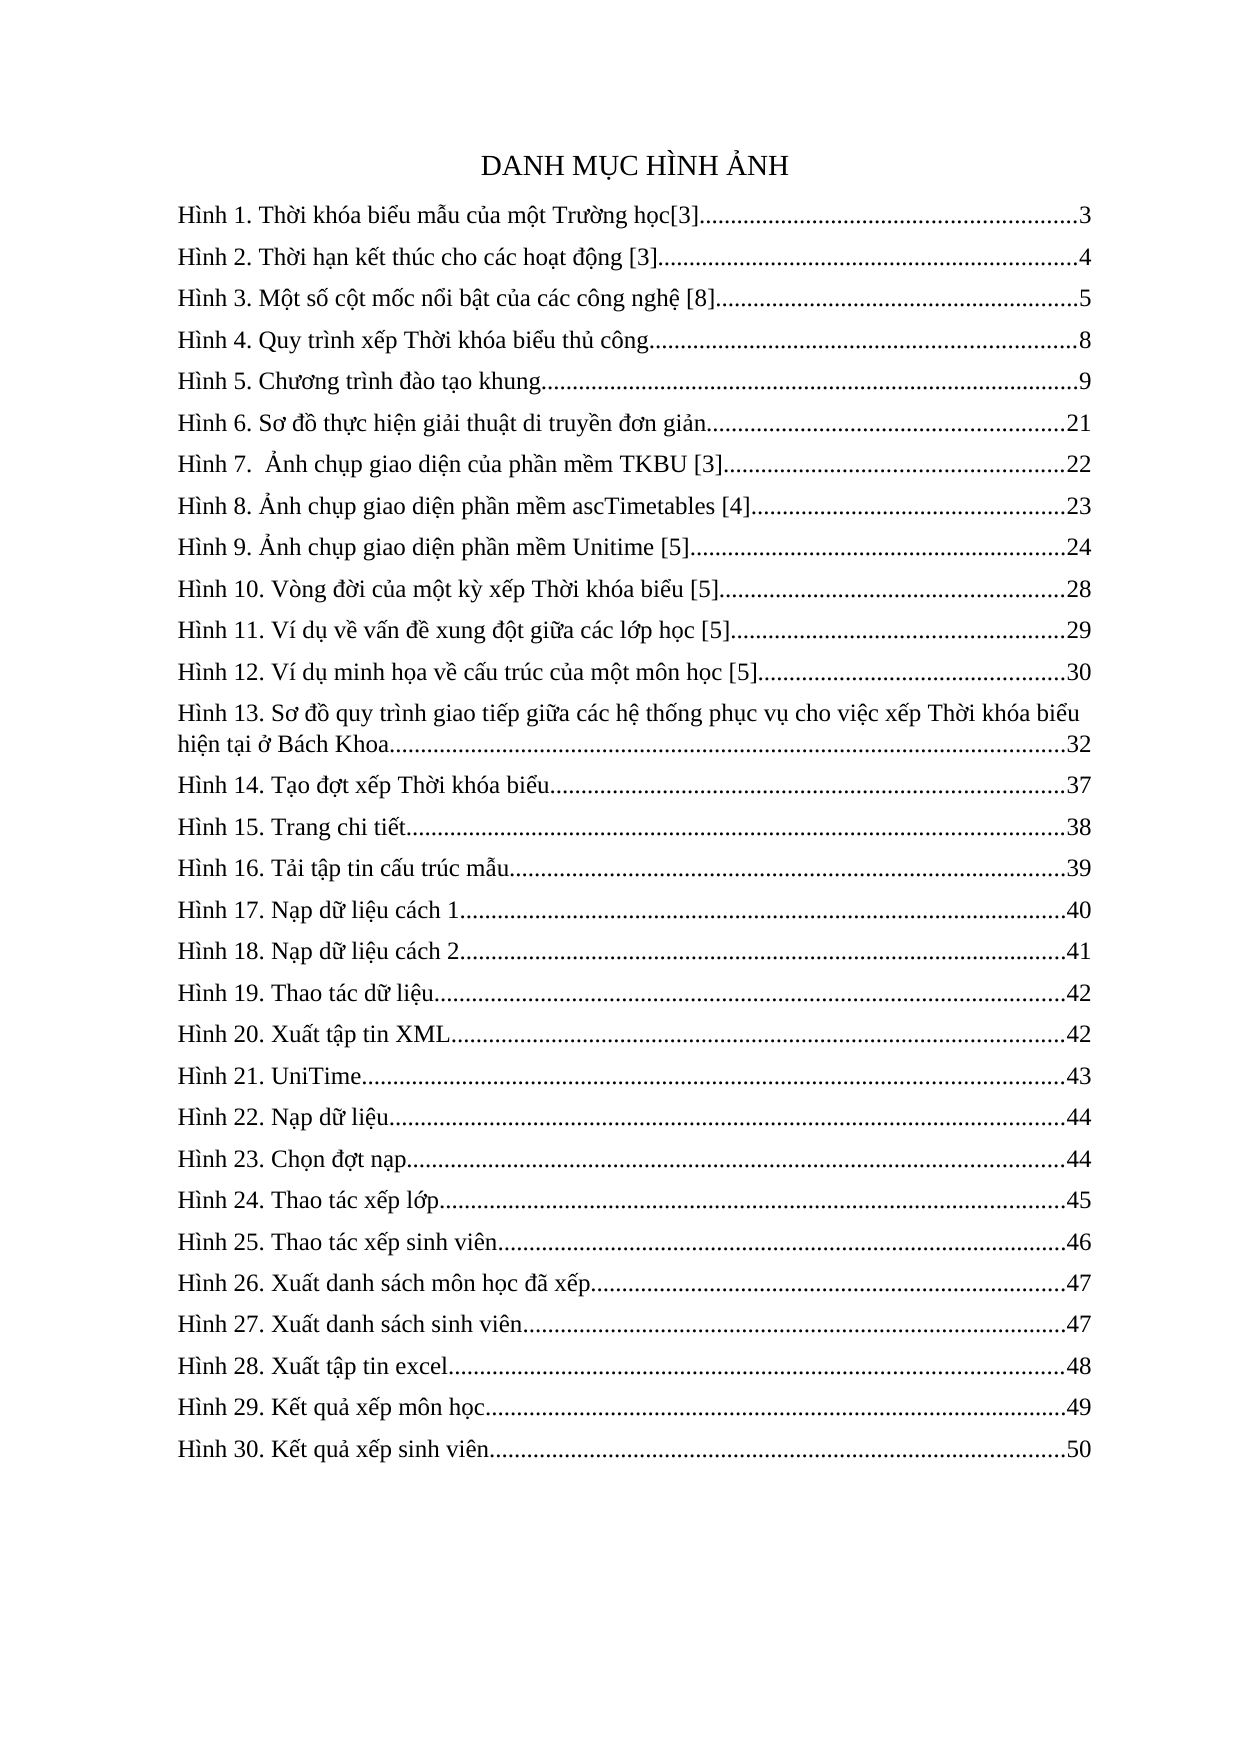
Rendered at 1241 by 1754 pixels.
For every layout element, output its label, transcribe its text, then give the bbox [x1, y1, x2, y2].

text Hình 18. Nạp dữ liệu cách 2 41 [177, 936, 1092, 965]
text Hình 7. Ảnh chụp giao diện của phần mềm TKBU [3] 22 [177, 449, 1092, 478]
text Hình 15. Trang chi tiết 38 [177, 812, 1092, 841]
text Hình 9. Ảnh chụp giao diện phần mềm Unitime [5] 24 [177, 532, 1092, 561]
text Hình 23. Chọn đợt nạp 44 [177, 1144, 1092, 1172]
text Hình 26. Xuất danh sách môn học đã xếp 47 [177, 1268, 1092, 1297]
text Hình 4. Quy trình xếp Thời khóa biểu thủ công 8 [177, 325, 1092, 354]
text Hình 5. Chương trình đào tạo khung 9 [177, 366, 1092, 395]
text Hình 29. Kết quả xếp môn học 49 [177, 1392, 1092, 1421]
text Hình 6. Sơ đồ thực hiện giải thuật di truyền đơn giản 21 [177, 408, 1092, 437]
text Hình 28. Xuất tập tin excel 48 [177, 1351, 1092, 1380]
text Hình 10. Vòng đời của một kỳ xếp Thời khóa biểu [5] 28 [177, 574, 1092, 602]
text Hình 20. Xuất tập tin XML 42 [177, 1019, 1092, 1048]
text Hình 27. Xuất danh sách sinh viên 47 [177, 1309, 1092, 1338]
text Hình 22. Nạp dữ liệu 44 [177, 1102, 1092, 1131]
text Hình 24. Thao tác xếp lớp 45 [177, 1185, 1092, 1214]
text Hình 2. Thời hạn kết thúc cho các hoạt động [3] 4 [177, 242, 1092, 271]
text Hình 30. Kết quả xếp sinh viên 50 [177, 1434, 1092, 1463]
text Hình 12. Ví dụ minh họa về cấu trúc của một môn học [5] 30 [177, 657, 1092, 685]
text DANH MỤC HÌNH ẢNH [177, 148, 1092, 181]
text Hình 16. Tải tập tin cấu trúc mẫu 39 [177, 853, 1092, 882]
text Hình 21. UniTime 43 [177, 1061, 1092, 1089]
text Hình 25. Thao tác xếp sinh viên 46 [177, 1227, 1092, 1255]
text Hình 11. Ví dụ về vấn đề xung đột giữa các lớp học [5] 29 [177, 615, 1092, 644]
text Hình 3. Một số cột mốc nổi bật của các công nghệ [8] 5 [177, 283, 1092, 312]
text Hình 17. Nạp dữ liệu cách 1 40 [177, 895, 1092, 924]
text Hình 19. Thao tác dữ liệu 42 [177, 978, 1092, 1007]
text Hình 1. Thời khóa biểu mẫu của một Trường học[3] 3 [177, 201, 1092, 229]
text Hình 13. Sơ đồ quy trình giao tiếp giữa các hệ thống phục vụ cho việc xếp Thời khóa biểu hiện tại ở Bách Khoa 32 [177, 698, 1092, 758]
text Hình 14. Tạo đợt xếp Thời khóa biểu 37 [177, 771, 1092, 799]
text Hình 8. Ảnh chụp giao diện phần mềm ascTimetables [4] 23 [177, 491, 1092, 519]
